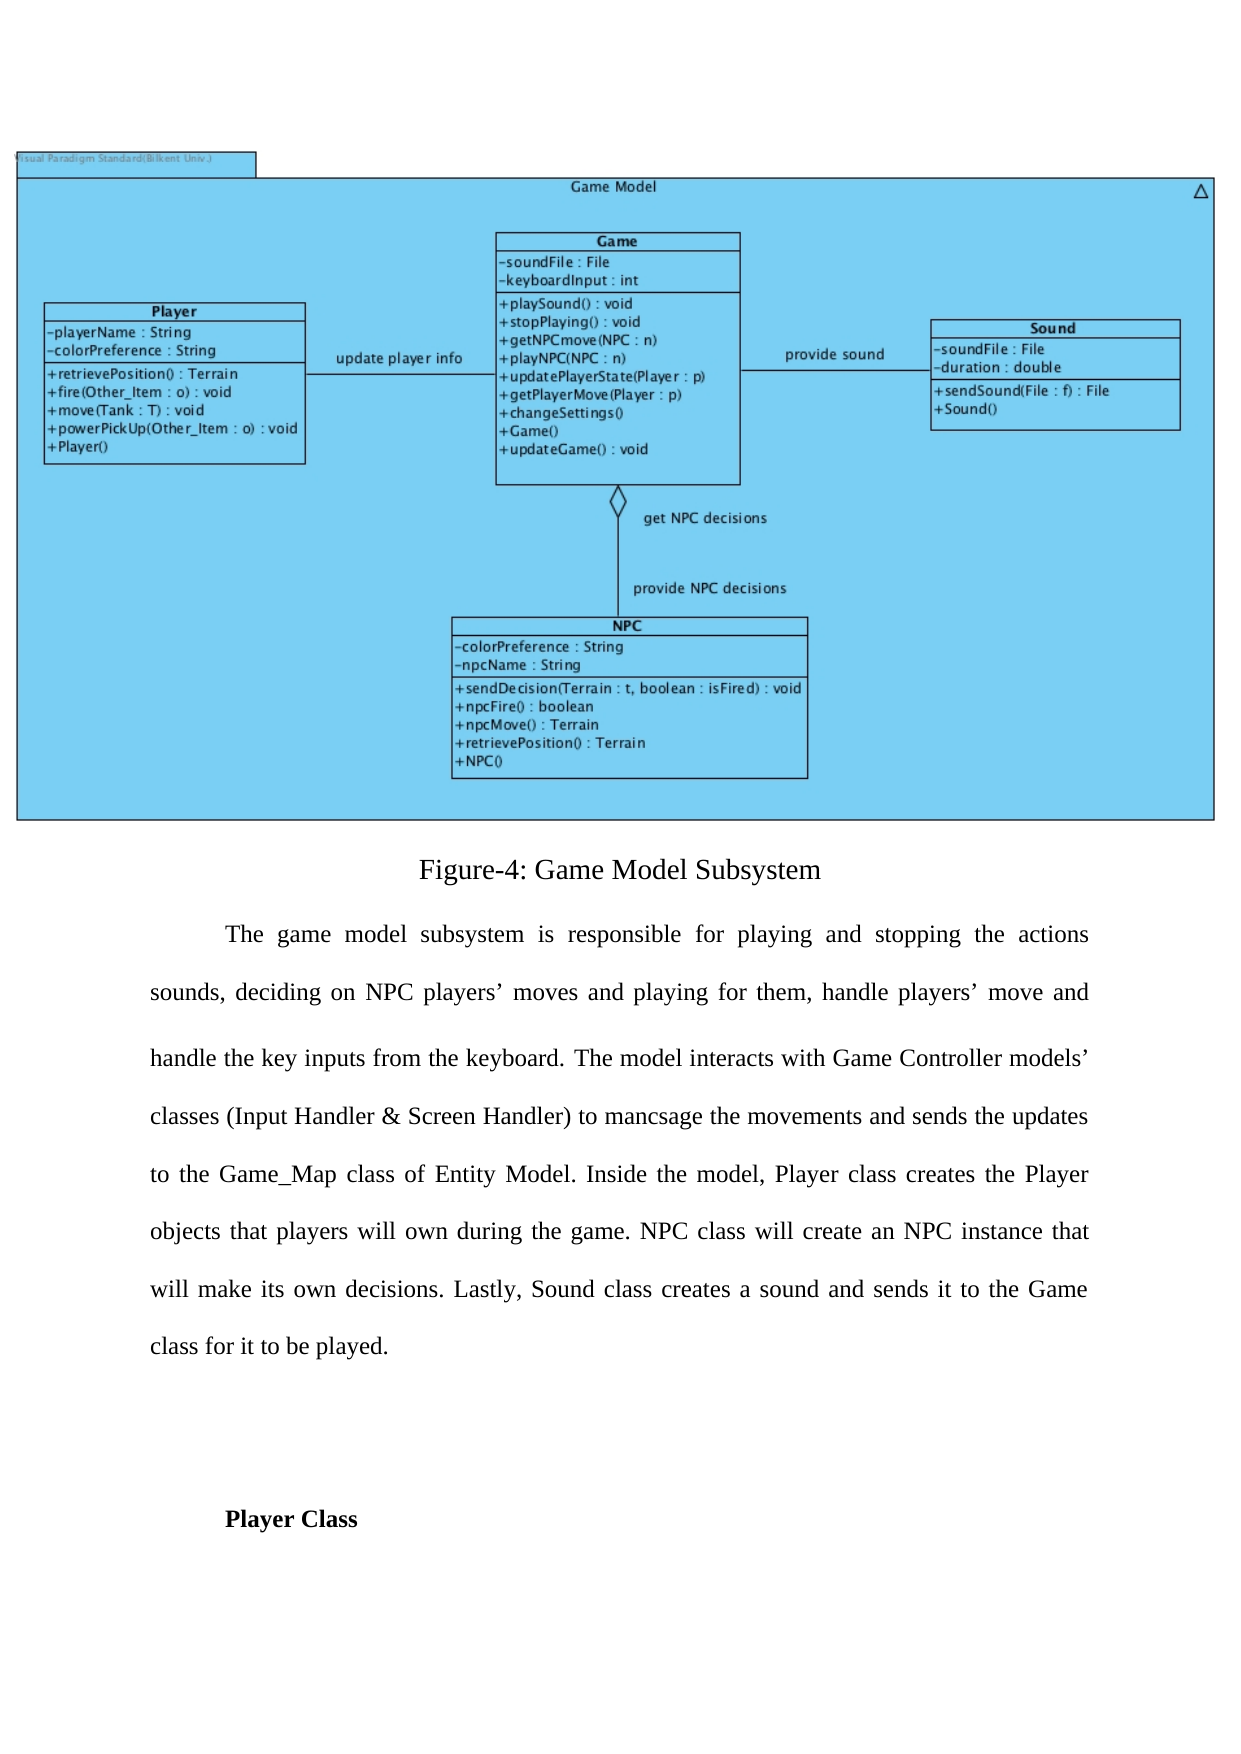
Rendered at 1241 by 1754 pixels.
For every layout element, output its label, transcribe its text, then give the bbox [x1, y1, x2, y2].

text Player Class [150, 1504, 1090, 1532]
text The game model subsystem is responsible for playing and stopping the actions sounds, deciding on NPC players’ moves and playing for them, handle players’ move and handle the key inputs from the keyboard. The model interacts with Game Controller models’ classes (Input Handler & Screen Handler) to mancsage the movements and sends the updates to the Game_Map class of Entity Model. Inside the model, Player class creates the Player objects that players will own during the game. NPC class will create an NPC instance that will make its own decisions. Lastly, Sound class creates a sound and sends it to the Game class for it to be played. [150, 919, 1090, 1360]
picture [14, 150, 1220, 826]
text Figure-4: Game Model Subsystem [150, 852, 1090, 886]
